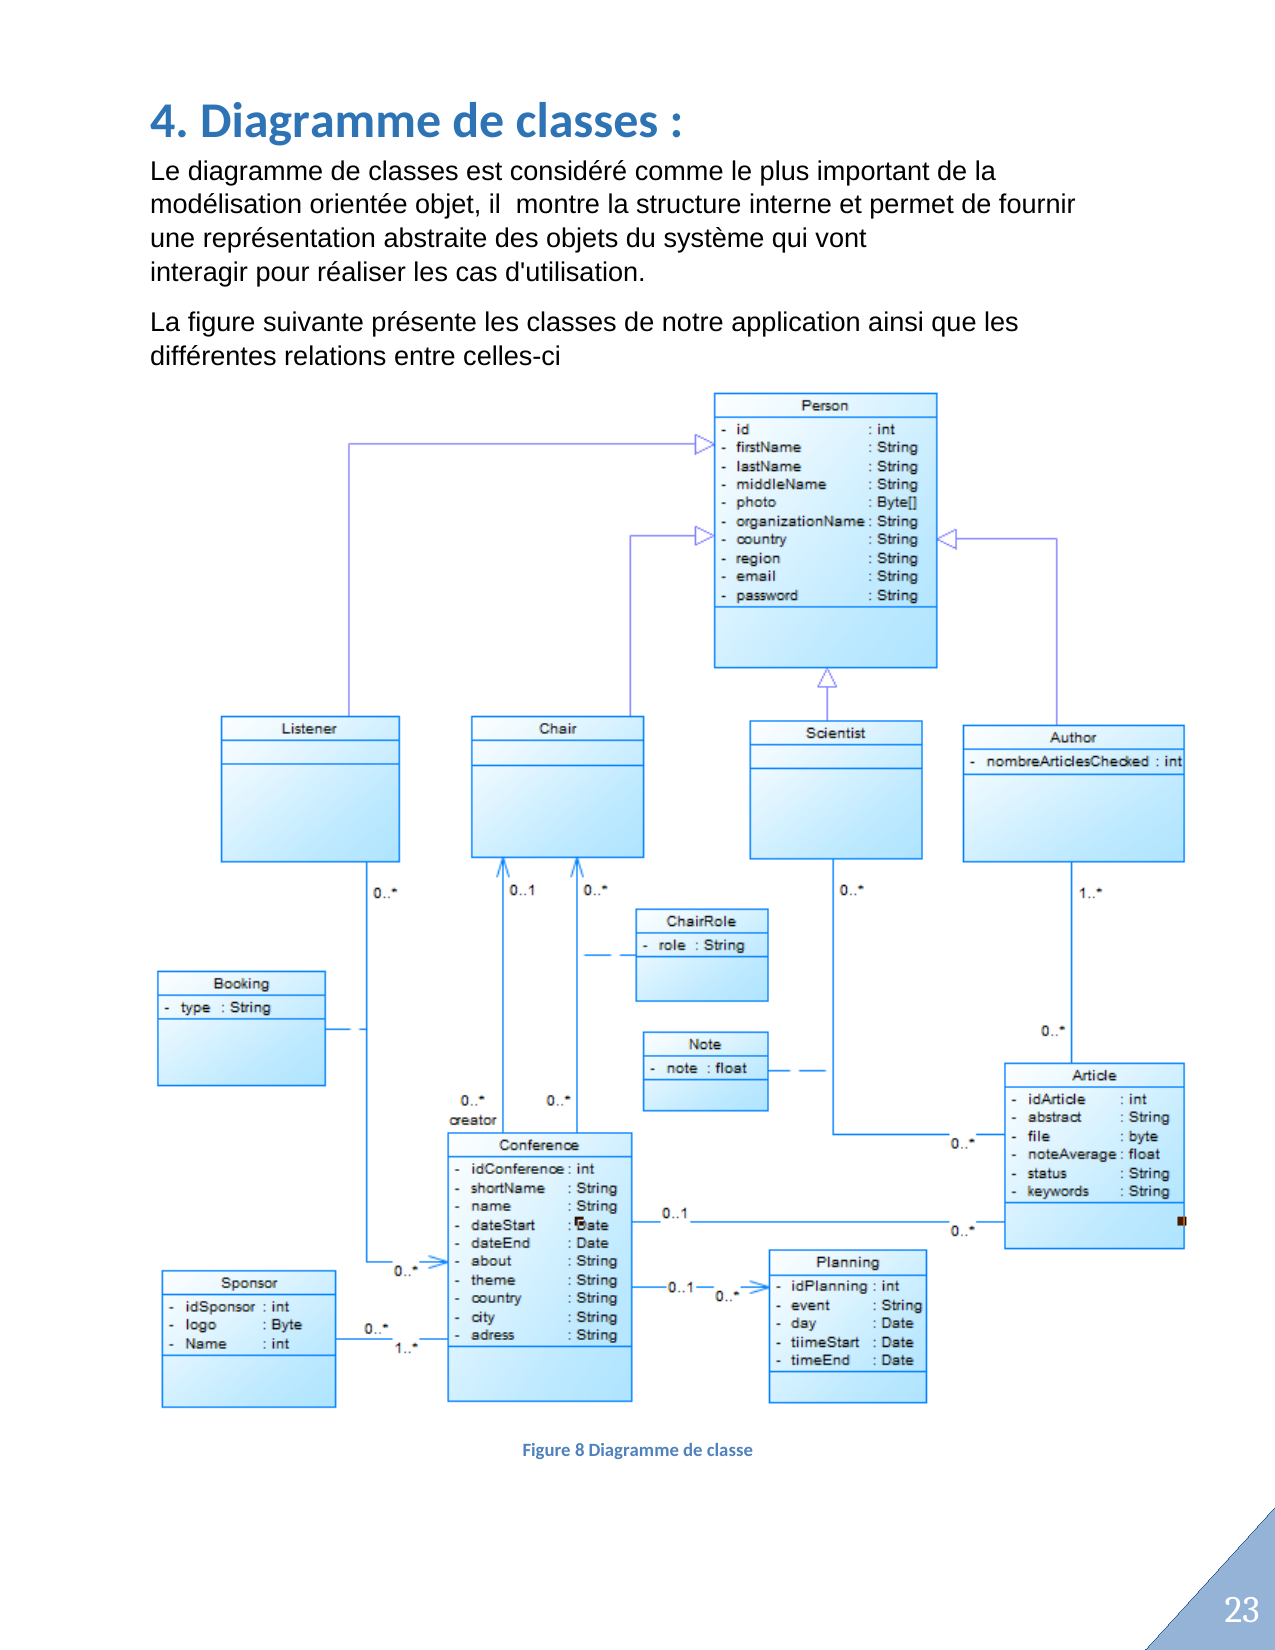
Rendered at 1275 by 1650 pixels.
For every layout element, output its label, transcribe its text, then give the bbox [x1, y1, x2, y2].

picture [150, 390, 1194, 1420]
text La figure suivante présente les classes de notre application ainsi que les différentes relations entre celles-ci [150, 306, 1125, 371]
subtitle 4. Diagramme de classes : [150, 89, 1125, 150]
text Figure 8 Diagramme de classe [150, 1438, 1125, 1461]
